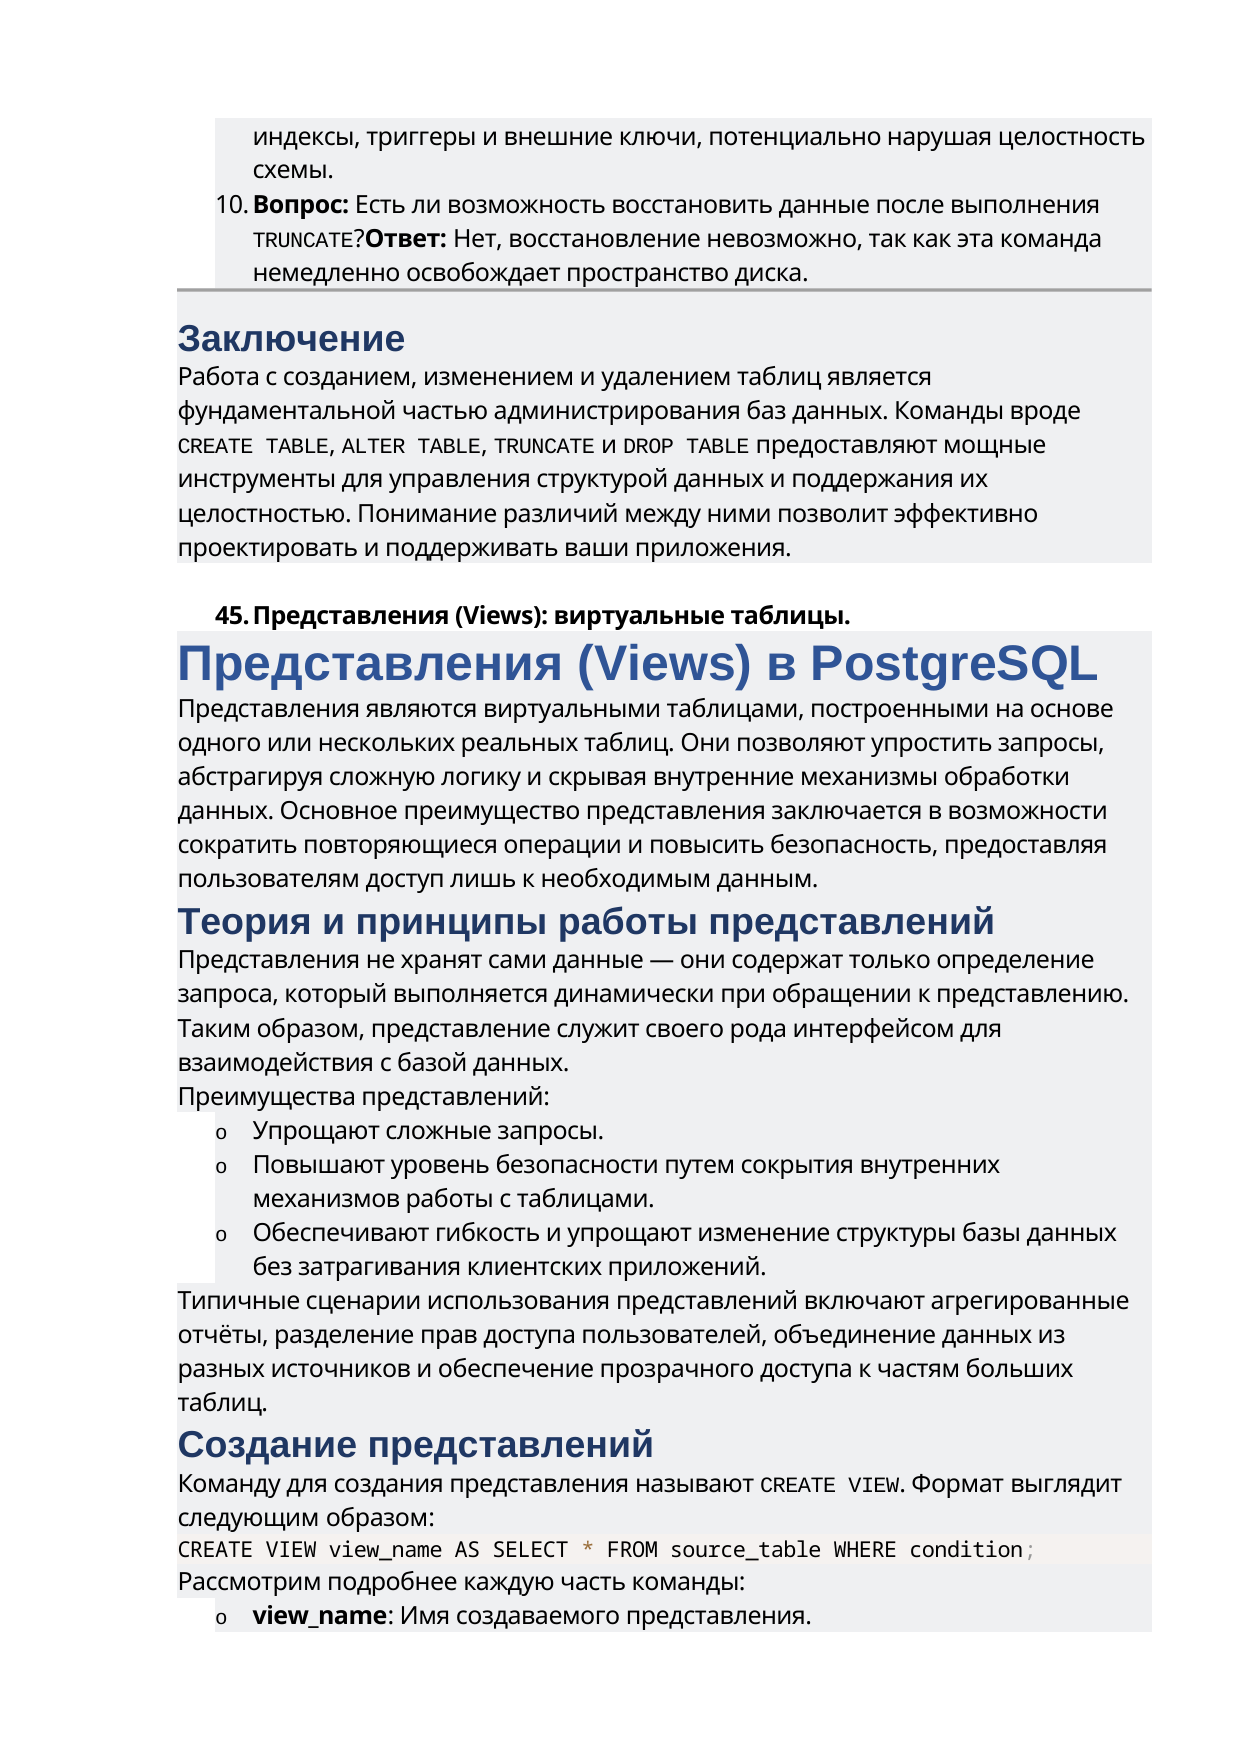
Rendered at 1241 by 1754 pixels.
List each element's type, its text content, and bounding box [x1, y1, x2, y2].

text Преимущества представлений: [177, 1078, 1152, 1112]
text Представления являются виртуальными таблицами, построенными на основе одного или нескольких реальных таблиц. Они позволяют упростить запросы, абстрагируя сложную логику и скрывая внутренние механизмы обработки данных. Основное преимущество представления заключается в возможности сократить повторяющиеся операции и повысить безопасность, предоставляя пользователям доступ лишь к необходимым данным. [177, 691, 1152, 895]
list view_name: Имя создаваемого представления. [215, 1598, 1152, 1632]
list Повышают уровень безопасности путем сокрытия внутренних механизмов работы с таблицами. [215, 1146, 1152, 1214]
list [215, 118, 1152, 186]
text Команду для создания представления называют CREATE VIEW. Формат выглядит следующим образом: [177, 1466, 1152, 1534]
text Представления не хранят сами данные — они содержат только определение запроса, который выполняется динамически при обращении к представлению. Таким образом, представление служит своего рода интерфейсом для взаимодействия с базой данных. [177, 942, 1152, 1078]
text CREATE VIEW view_name AS SELECT * FROM source_table WHERE condition; [177, 1534, 1152, 1564]
list Упрощают сложные запросы. [215, 1112, 1152, 1146]
text Работа с созданием, изменением и удалением таблиц является фундаментальной частью администрирования баз данных. Команды вроде CREATE TABLE, ALTER TABLE, TRUNCATE и DROP TABLE предоставляют мощные инструменты для управления структурой данных и поддержания их целостностью. Понимание различий между ними позволит эффективно проектировать и поддерживать ваши приложения. [177, 359, 1152, 563]
subtitle Теория и принципы работы представлений [177, 895, 1152, 942]
subtitle Представления (Views) в PostgreSQL [177, 631, 1152, 691]
text Типичные сценарии использования представлений включают агрегированные отчёты, разделение прав доступа пользователей, объединение данных из разных источников и обеспечение прозрачного доступа к частям больших таблиц. [177, 1283, 1152, 1419]
subtitle Создание представлений [177, 1419, 1152, 1466]
text Рассмотрим подробнее каждую часть команды: [177, 1564, 1152, 1598]
list Обеспечивают гибкость и упрощают изменение структуры базы данных без затрагивания клиентских приложений. [215, 1214, 1152, 1283]
list Представления (Views): виртуальные таблицы. [215, 597, 1152, 631]
list Вопрос: Есть ли возможность восстановить данные после выполнения TRUNCATE?Ответ: Нет, восстановление невозможно, так как эта команда немедленно освобождает пространство диска. [215, 186, 1152, 288]
subtitle Заключение [177, 312, 1152, 359]
